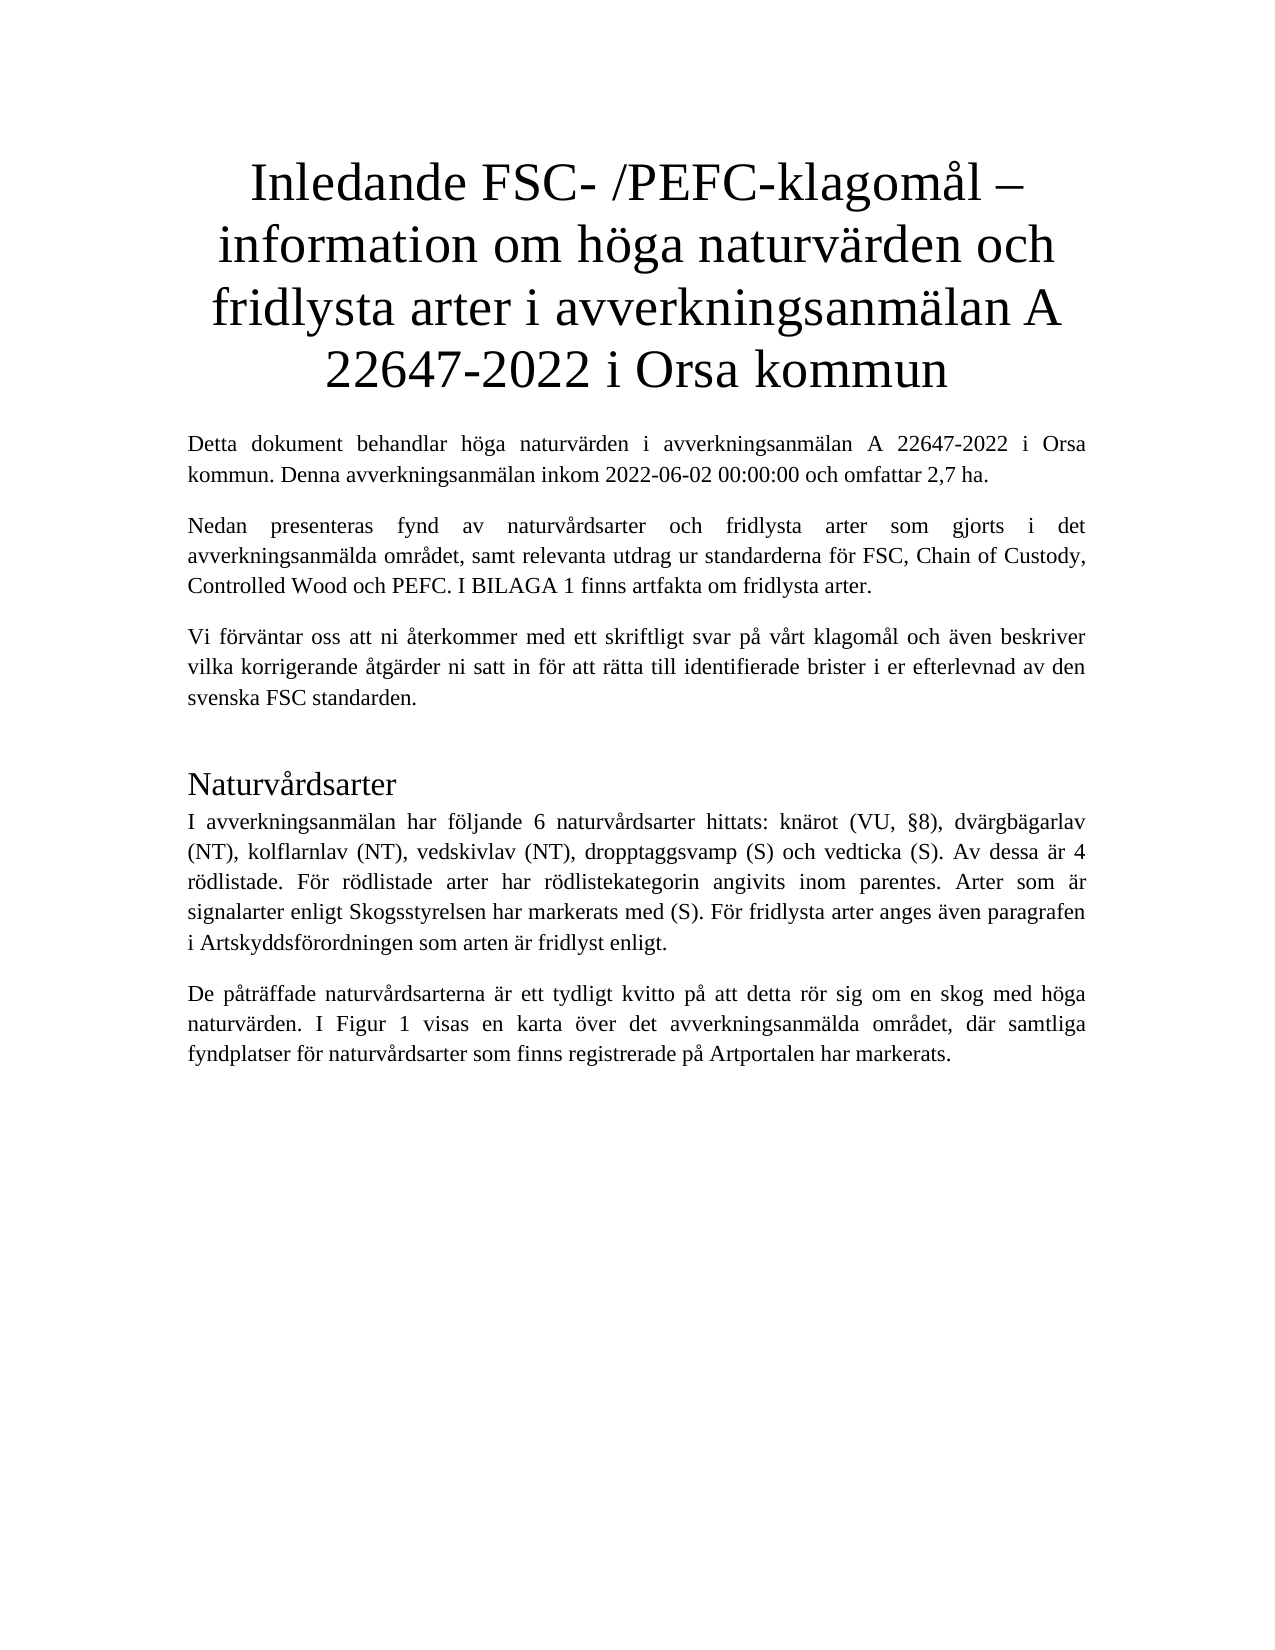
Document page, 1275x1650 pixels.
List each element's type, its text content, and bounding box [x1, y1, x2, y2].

text Vi förväntar oss att ni återkommer med ett skriftligt svar på vårt klagomål och även beskriver vilka korrigerande åtgärder ni satt in för att rätta till identifierade brister i er efterlevnad av den svenska FSC standarden. [187, 623, 1087, 710]
title Inledande FSC- /PEFC-klagomål – information om höga naturvärden och fridlysta arter i avverkningsanmälan A 22647-2022 i Orsa kommun [187, 150, 1087, 399]
text Detta dokument behandlar höga naturvärden i avverkningsanmälan A 22647-2022 i Orsa kommun. Denna avverkningsanmälan inkom 2022-06-02 00:00:00 och omfattar 2,7 ha. [187, 430, 1087, 487]
subtitle Naturvårdsarter [187, 764, 1087, 802]
text De påträffade naturvårdsarterna är ett tydligt kvitto på att detta rör sig om en skog med höga naturvärden. I Figur 1 visas en karta över det avverkningsanmälda området, där samtliga fyndplatser för naturvårdsarter som finns registrerade på Artportalen har markerats. [187, 980, 1087, 1066]
text Nedan presenteras fynd av naturvårdsarter och fridlysta arter som gjorts i det avverkningsanmälda området, samt relevanta utdrag ur standarderna för FSC, Chain of Custody, Controlled Wood och PEFC. I BILAGA 1 finns artfakta om fridlysta arter. [187, 512, 1087, 598]
text I avverkningsanmälan har följande 6 naturvårdsarter hittats: knärot (VU, §8), dvärgbägarlav (NT), kolflarnlav (NT), vedskivlav (NT), dropptaggsvamp (S) och vedticka (S). Av dessa är 4 rödlistade. För rödlistade arter har rödlistekategorin angivits inom parentes. Arter som är signalarter enligt Skogsstyrelsen har markerats med (S). För fridlysta arter anges även paragrafen i Artskyddsförordningen som arten är fridlyst enligt. [187, 808, 1087, 955]
